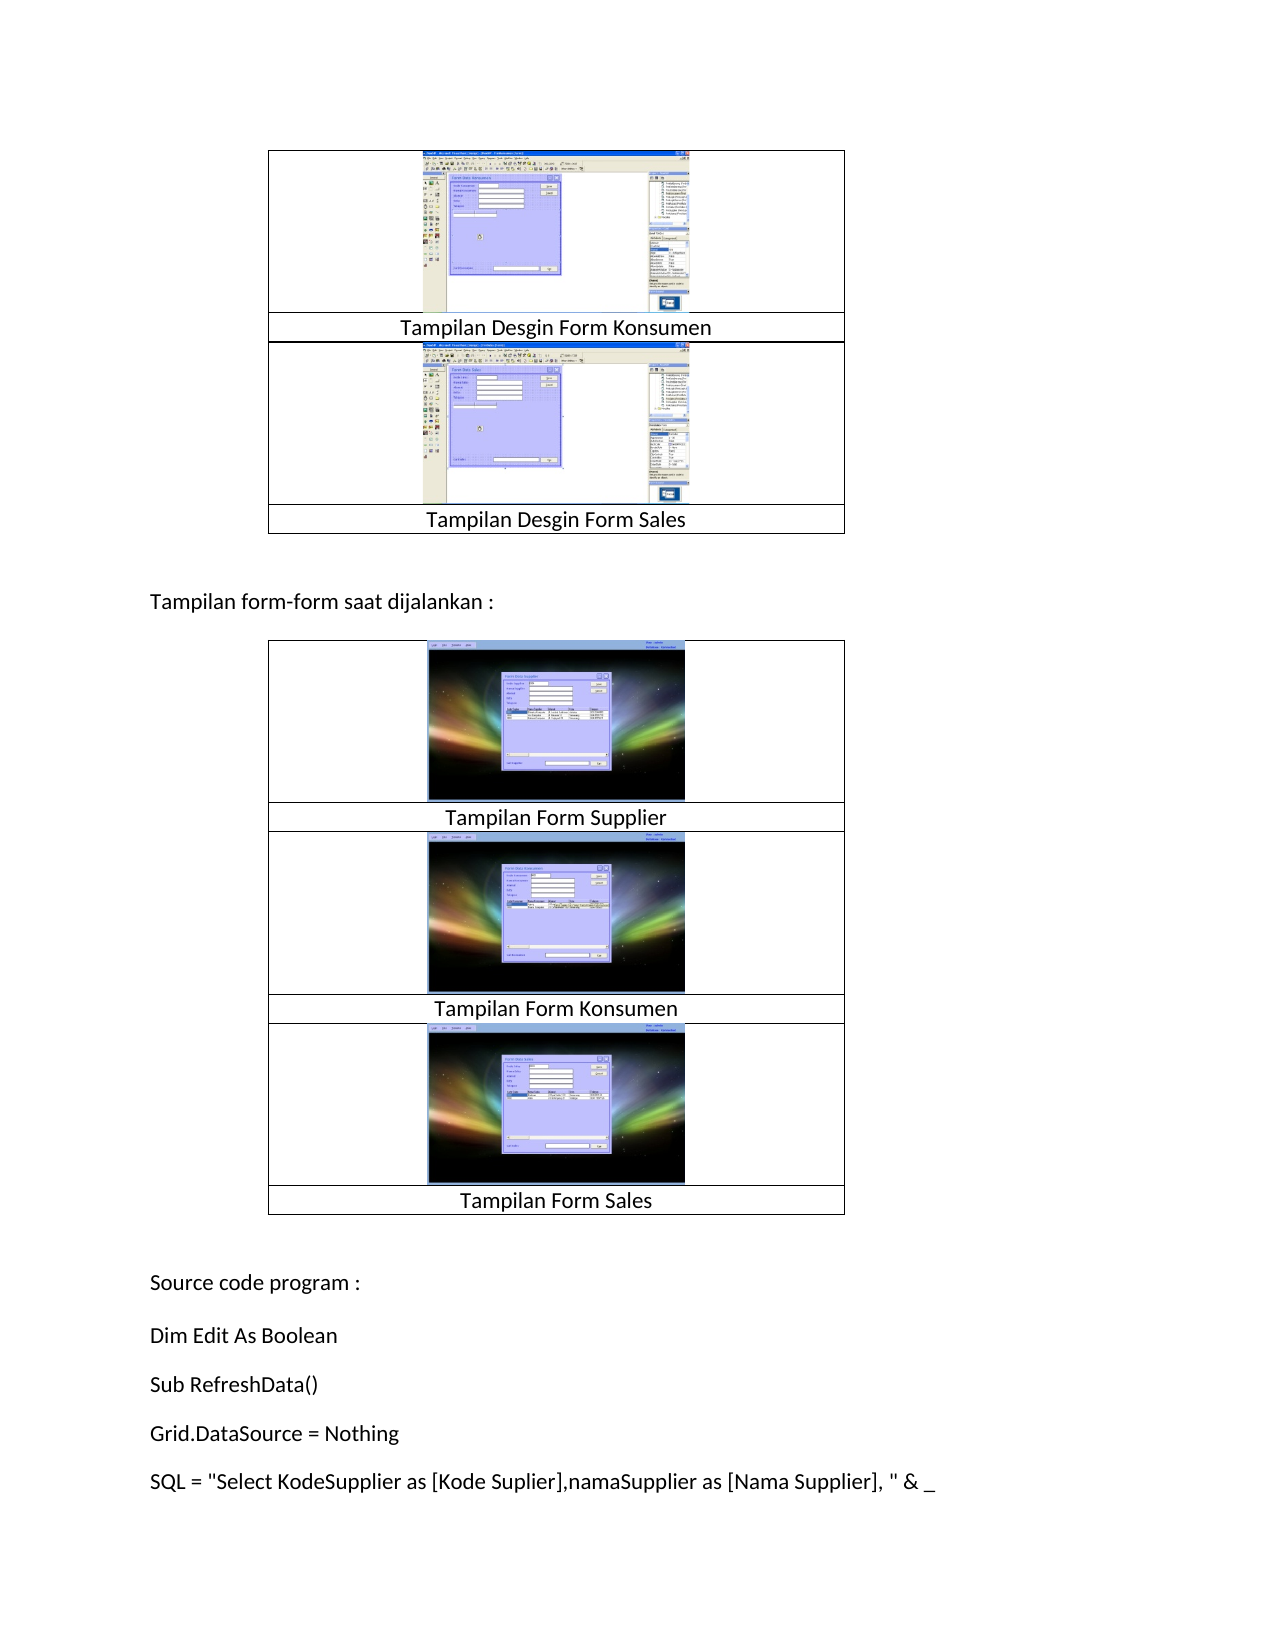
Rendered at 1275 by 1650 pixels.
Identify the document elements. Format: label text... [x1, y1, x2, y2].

table_cell [690, 343, 844, 504]
table_cell Tampilan Form Konsumen [269, 995, 844, 1022]
table_cell Tampilan Form Supplier [269, 803, 844, 831]
picture [422, 151, 690, 313]
table_cell [269, 832, 427, 993]
picture [427, 1023, 685, 1185]
table_cell Tampilan Desgin Form Sales [269, 505, 844, 533]
text Source code program : [150, 1268, 1125, 1296]
table_cell [685, 1024, 844, 1185]
table_cell [269, 151, 422, 312]
text Tampilan form-form saat dijalankan : [150, 587, 1125, 615]
text Dim Edit As Boolean [150, 1321, 1125, 1349]
table_cell Tampilan Form Sales [269, 1186, 844, 1214]
table_header [685, 641, 844, 802]
picture [427, 640, 685, 802]
picture [422, 342, 690, 504]
table_cell Tampilan Desgin Form Konsumen [269, 313, 844, 341]
picture [427, 832, 685, 994]
table_cell [685, 832, 844, 993]
table_header [269, 641, 427, 802]
text Sub RefreshData() [150, 1370, 1125, 1398]
text SQL = "Select KodeSupplier as [Kode Suplier],namaSupplier as [Nama Supplier], " & _ [150, 1467, 1125, 1496]
table_cell [269, 343, 422, 504]
table_cell [690, 151, 844, 312]
table_cell [269, 1024, 427, 1185]
text Grid.DataSource = Nothing [150, 1419, 1125, 1447]
